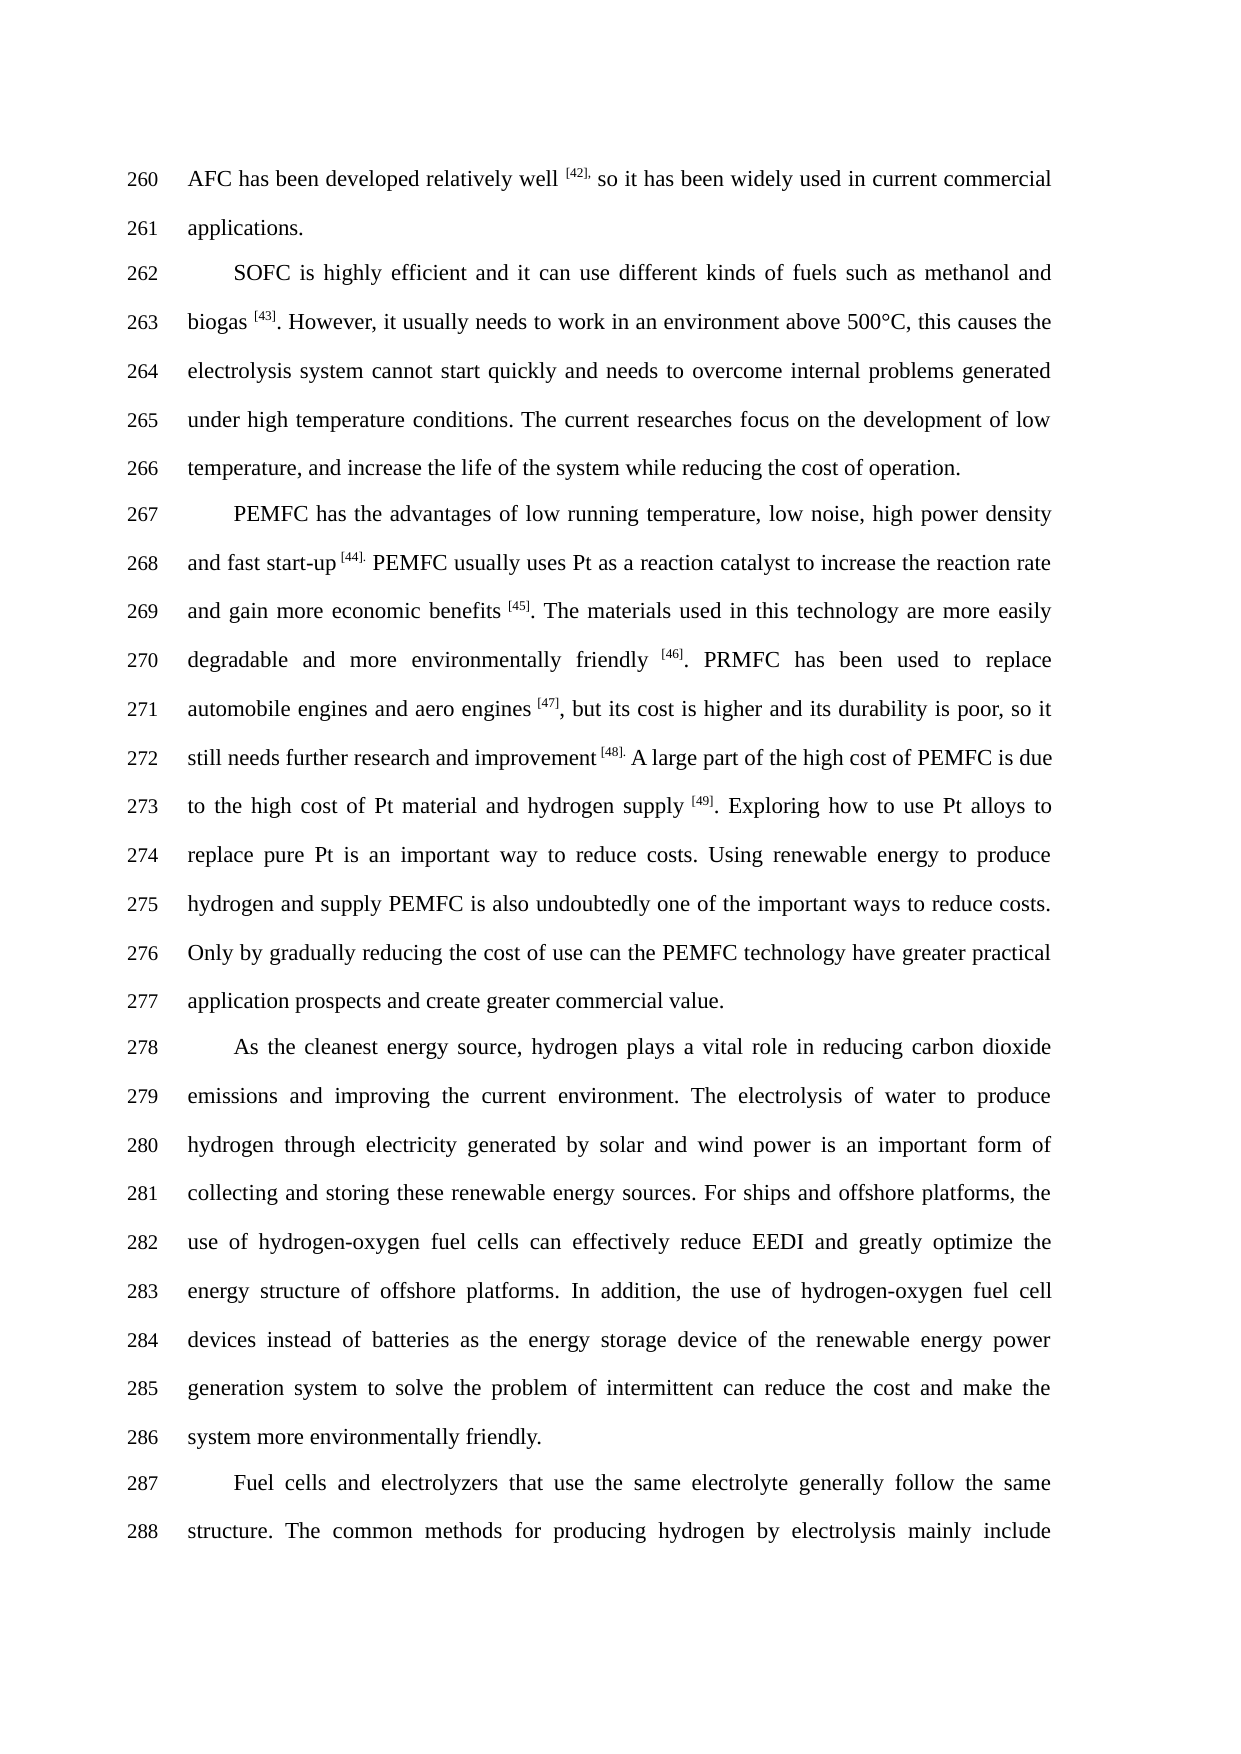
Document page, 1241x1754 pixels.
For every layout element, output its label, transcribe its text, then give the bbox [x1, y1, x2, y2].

text PEMFC has the advantages of low running temperature, low noise, high power density and fast start-up [44]. PEMFC usually uses Pt as a reaction catalyst to increase the reaction rate and gain more economic benefits [45]. The materials used in this technology are more easily degradable and more environmentally friendly [46]. PRMFC has been used to replace automobile engines and aero engines [47], but its cost is higher and its durability is poor, so it still needs further research and improvement [48]. A large part of the high cost of PEMFC is due to the high cost of Pt material and hydrogen supply [49]. Exploring how to use Pt alloys to replace pure Pt is an important way to reduce costs. Using renewable energy to produce hydrogen and supply PEMFC is also undoubtedly one of the important ways to reduce costs. Only by gradually reducing the cost of use can the PEMFC technology have greater practical application prospects and create greater commercial value. [187, 497, 1053, 1017]
text SOFC is highly efficient and it can use different kinds of fuels such as methanol and biogas [43]. However, it usually needs to work in an environment above 500°C, this causes the electrolysis system cannot start quickly and needs to overcome internal problems generated under high temperature conditions. The current researches focus on the development of low temperature, and increase the life of the system while reducing the cost of operation. [187, 256, 1053, 484]
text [187, 1466, 1053, 1547]
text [187, 162, 1053, 243]
text As the cleanest energy source, hydrogen plays a vital role in reducing carbon dioxide emissions and improving the current environment. The electrolysis of water to produce hydrogen through electricity generated by solar and wind power is an important form of collecting and storing these renewable energy sources. For ships and offshore platforms, the use of hydrogen-oxygen fuel cells can effectively reduce EEDI and greatly optimize the energy structure of offshore platforms. In addition, the use of hydrogen-oxygen fuel cell devices instead of batteries as the energy storage device of the renewable energy power generation system to solve the problem of intermittent can reduce the cost and make the system more environmentally friendly. [187, 1030, 1053, 1453]
